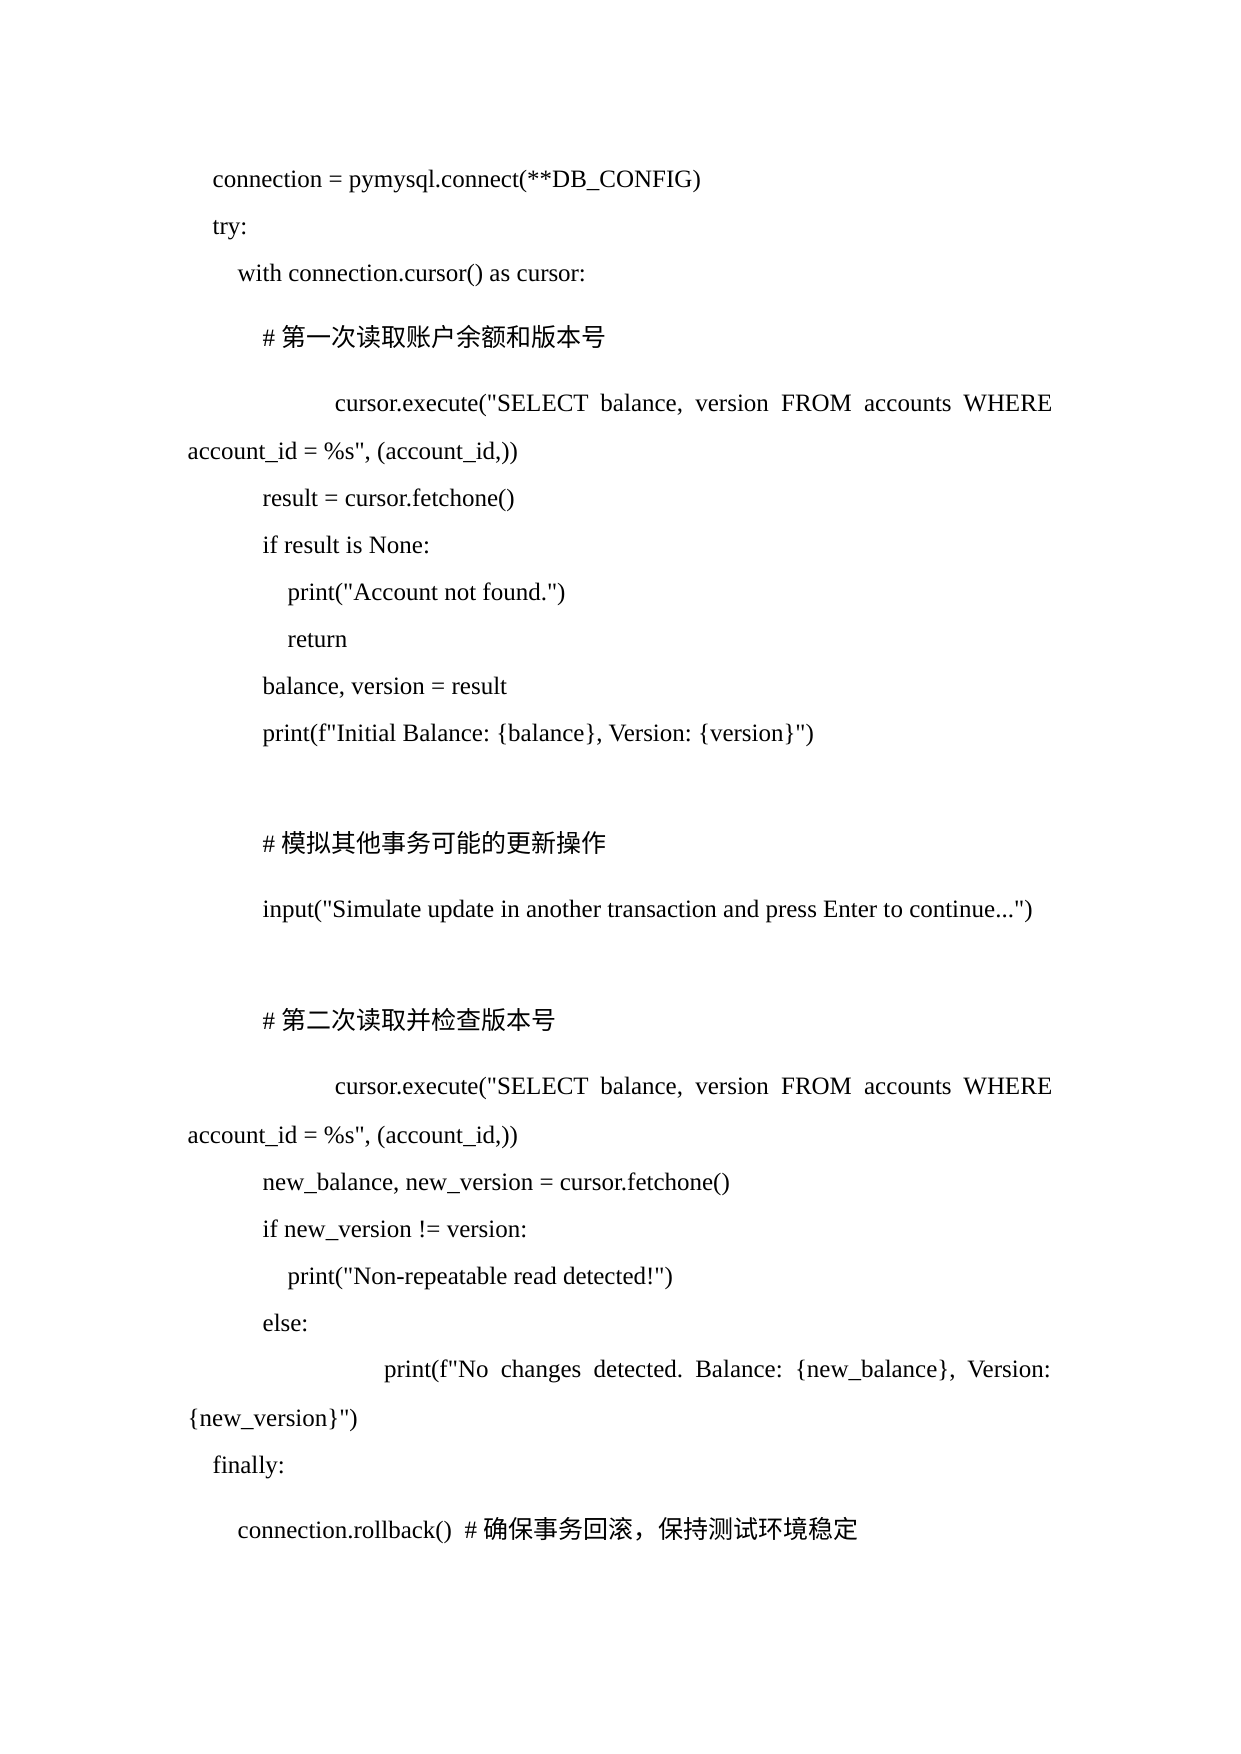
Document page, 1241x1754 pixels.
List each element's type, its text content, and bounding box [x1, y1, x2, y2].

text new_balance, new_version = cursor.fetchone() [187, 1165, 1053, 1198]
text result = cursor.fetchone() [187, 481, 1053, 514]
text try: [187, 209, 1053, 241]
text connection.rollback() # 确保事务回滚，保持测试环境稳定 [187, 1495, 1053, 1560]
text return [187, 622, 1053, 654]
text connection = pymysql.connect(**DB_CONFIG) [187, 162, 1053, 194]
text balance, version = result [187, 669, 1053, 701]
text print(f"No changes detected. Balance: {new_balance}, Version: {new_version}") [187, 1353, 1053, 1434]
text # 第一次读取账户余额和版本号 [187, 303, 1053, 368]
text cursor.execute("SELECT balance, version FROM accounts WHERE account_id = %s", (account_id,)) [187, 386, 1053, 467]
text if result is None: [187, 528, 1053, 561]
text input("Simulate update in another transaction and press Enter to continue...") [187, 893, 1053, 925]
text if new_version != version: [187, 1212, 1053, 1244]
text cursor.execute("SELECT balance, version FROM accounts WHERE account_id = %s", (account_id,)) [187, 1069, 1053, 1151]
text print("Account not found.") [187, 575, 1053, 608]
text else: [187, 1306, 1053, 1338]
text finally: [187, 1448, 1053, 1481]
text print(f"Initial Balance: {balance}, Version: {version}") [187, 716, 1053, 748]
text # 模拟其他事务可能的更新操作 [187, 809, 1053, 874]
text with connection.cursor() as cursor: [187, 256, 1053, 288]
text print("Non-repeatable read detected!") [187, 1259, 1053, 1291]
text # 第二次读取并检查版本号 [187, 986, 1053, 1051]
